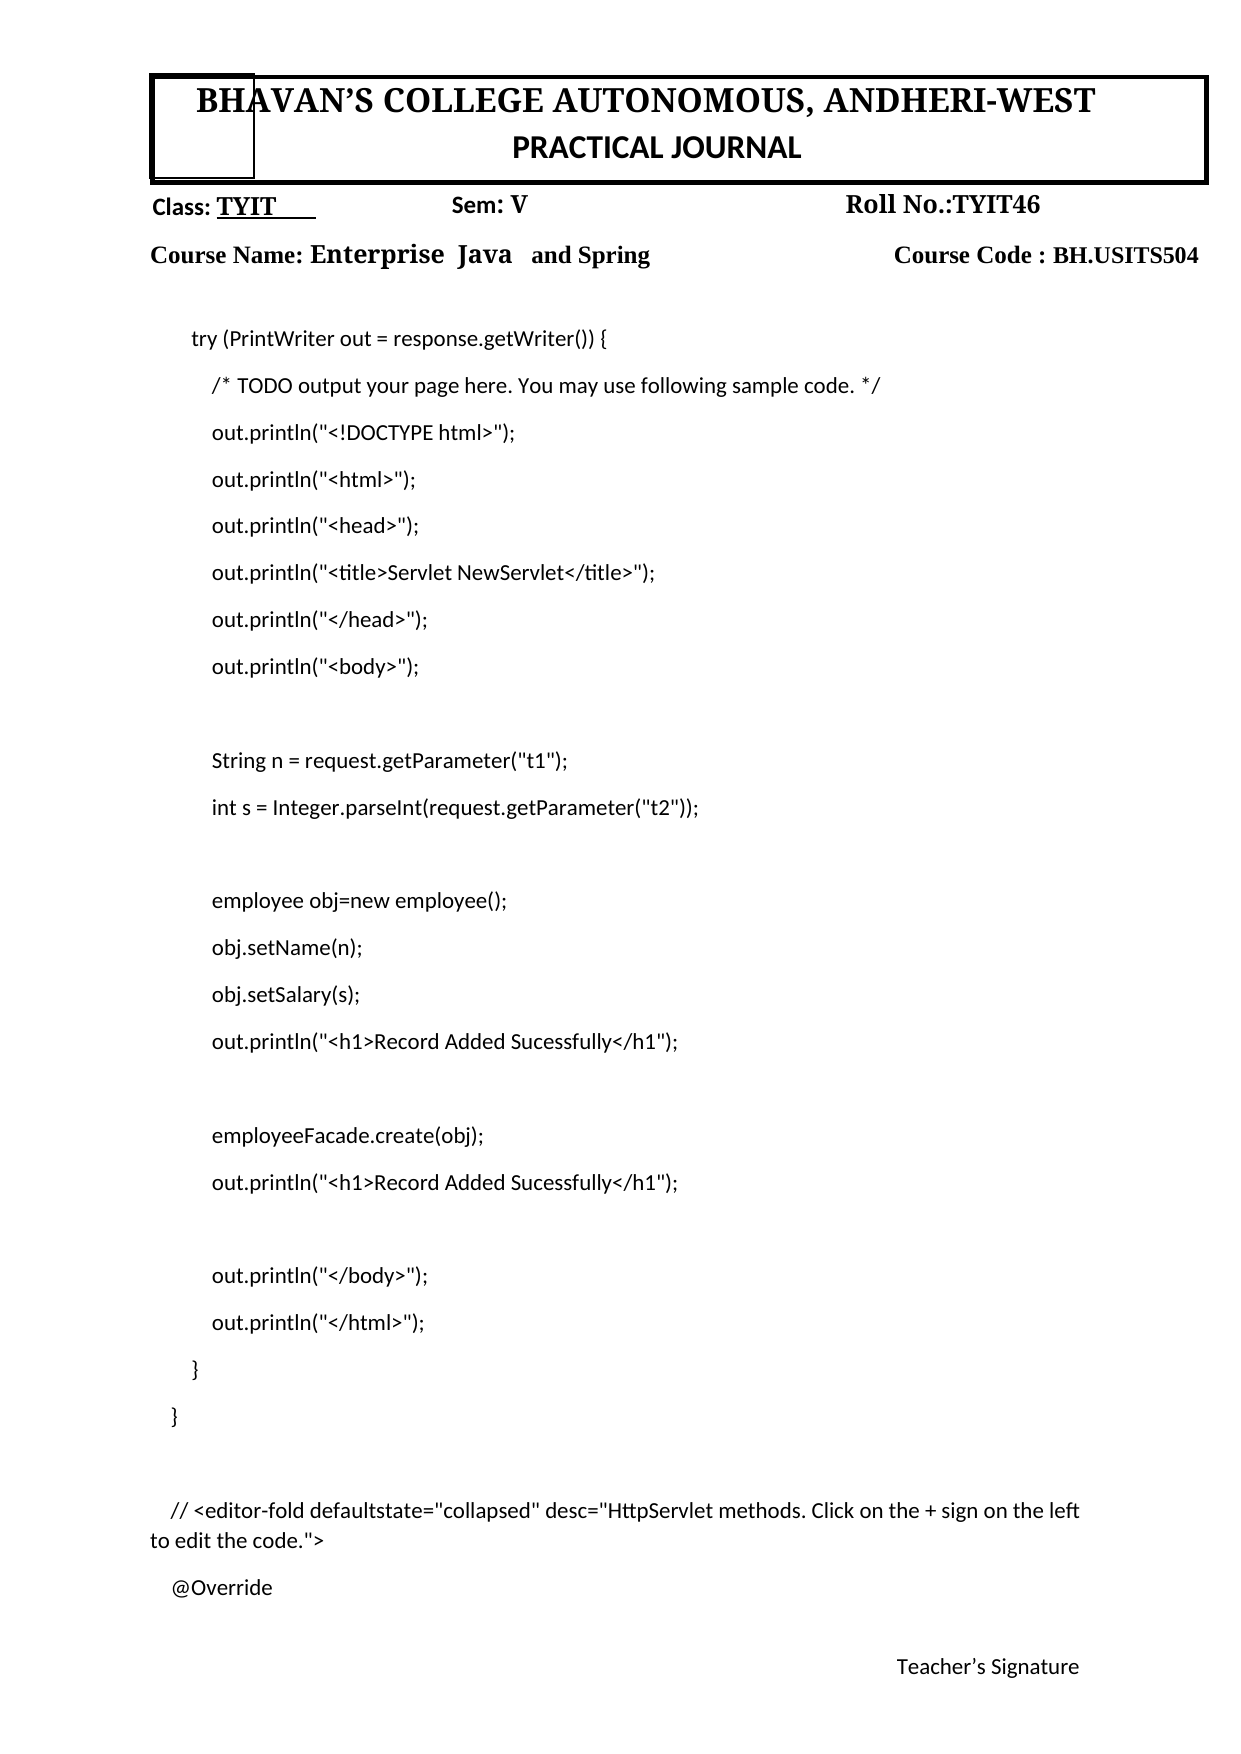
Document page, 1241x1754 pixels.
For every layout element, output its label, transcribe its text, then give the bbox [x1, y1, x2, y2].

text obj.setName(n); [150, 933, 1090, 961]
text @Override [150, 1573, 1090, 1601]
text out.println("</body>"); [150, 1262, 1090, 1289]
text } [150, 1402, 1090, 1430]
text // <editor-fold defaultstate="collapsed" desc="HttpServlet methods. Click on the + sign on the left to edit the code."> [150, 1496, 1090, 1554]
text obj.setSalary(s); [150, 980, 1090, 1008]
text out.println("<!DOCTYPE html>"); [150, 418, 1090, 446]
text String n = request.getParameter("t1"); [150, 746, 1090, 774]
text try (PrintWriter out = response.getWriter()) { [150, 324, 1090, 352]
text out.println("</head>"); [150, 605, 1090, 633]
text int s = Integer.parseInt(request.getParameter("t2")); [150, 793, 1090, 821]
text out.println("<title>Servlet NewServlet</title>"); [150, 558, 1090, 586]
text employee obj=new employee(); [150, 887, 1090, 914]
text out.println("</html>"); [150, 1308, 1090, 1336]
text out.println("<h1>Record Added Sucessfully</h1"); [150, 1168, 1090, 1196]
text employeeFacade.create(obj); [150, 1121, 1090, 1149]
text out.println("<body>"); [150, 652, 1090, 680]
text out.println("<html>"); [150, 465, 1090, 493]
text } [150, 1355, 1090, 1383]
text out.println("<head>"); [150, 512, 1090, 539]
text out.println("<h1>Record Added Sucessfully</h1"); [150, 1027, 1090, 1055]
text /* TODO output your page here. You may use following sample code. */ [150, 371, 1090, 399]
